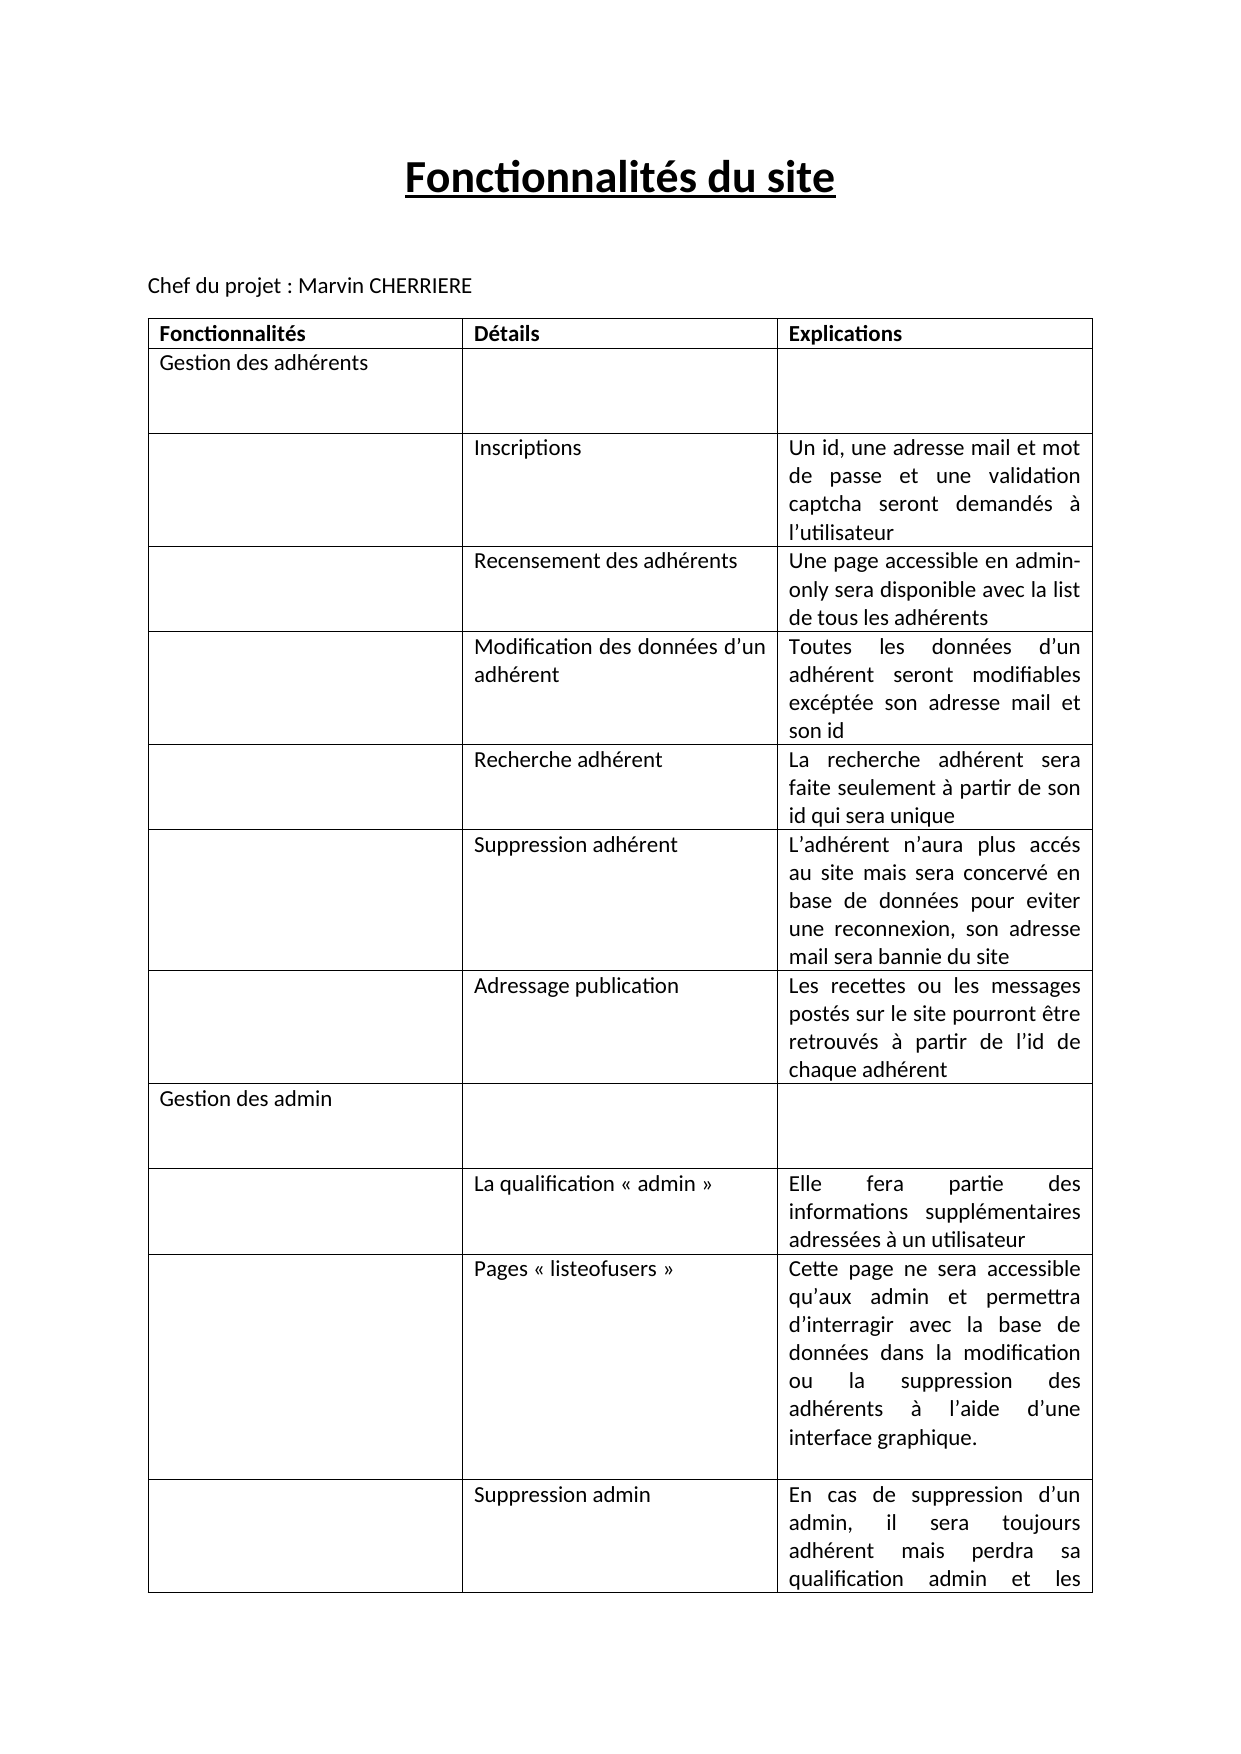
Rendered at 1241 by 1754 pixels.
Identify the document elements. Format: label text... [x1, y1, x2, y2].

table_cell Cette page ne sera accessible qu’aux admin et permettra d’interragir avec la base de données dans la modification ou la suppression des adhérents à l’aide d’une interface graphique. [778, 1255, 1092, 1479]
table_cell Un id, une adresse mail et mot de passe et une validation captcha seront demandés à l’utilisateur [778, 434, 1092, 546]
table_cell Recherche adhérent [463, 745, 777, 829]
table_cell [778, 1480, 1092, 1592]
table_cell La qualification « admin » [463, 1169, 777, 1253]
table_cell Pages « listeofusers » [463, 1255, 777, 1479]
table_cell [149, 434, 462, 546]
table_cell [149, 1480, 462, 1592]
table_header Explications [778, 319, 1092, 347]
table_cell Suppression adhérent [463, 830, 777, 970]
table_header Détails [463, 319, 777, 347]
table_cell [463, 1084, 777, 1168]
text Chef du projet : Marvin CHERRIERE [148, 271, 1093, 299]
table_cell Les recettes ou les messages postés sur le site pourront être retrouvés à partir de l’id de chaque adhérent [778, 971, 1092, 1083]
table_cell Recensement des adhérents [463, 547, 777, 631]
table_cell Inscriptions [463, 434, 777, 546]
table_header Fonctionnalités [149, 319, 462, 347]
table_cell [149, 830, 462, 970]
text Fonctionnalités du site [148, 148, 1093, 203]
table_cell Toutes les données d’un adhérent seront modifiables excéptée son adresse mail et son id [778, 632, 1092, 744]
table_cell [149, 547, 462, 631]
table_cell [149, 632, 462, 744]
table_cell Modification des données d’un adhérent [463, 632, 777, 744]
table_cell Adressage publication [463, 971, 777, 1083]
table_cell [463, 349, 777, 432]
table_cell [149, 745, 462, 829]
table_cell Une page accessible en admin-only sera disponible avec la list de tous les adhérents [778, 547, 1092, 631]
table_cell La recherche adhérent sera faite seulement à partir de son id qui sera unique [778, 745, 1092, 829]
table_cell Gestion des admin [149, 1084, 462, 1168]
table_cell [149, 971, 462, 1083]
table_cell Elle fera partie des informations supplémentaires adressées à un utilisateur [778, 1169, 1092, 1253]
table_cell [149, 1169, 462, 1253]
table_cell Suppression admin [463, 1480, 777, 1592]
table_cell L’adhérent n’aura plus accés au site mais sera concervé en base de données pour eviter une reconnexion, son adresse mail sera bannie du site [778, 830, 1092, 970]
table_cell [149, 1255, 462, 1479]
table_cell Gestion des adhérents [149, 349, 462, 432]
table_cell [778, 1084, 1092, 1168]
table_cell [778, 349, 1092, 432]
